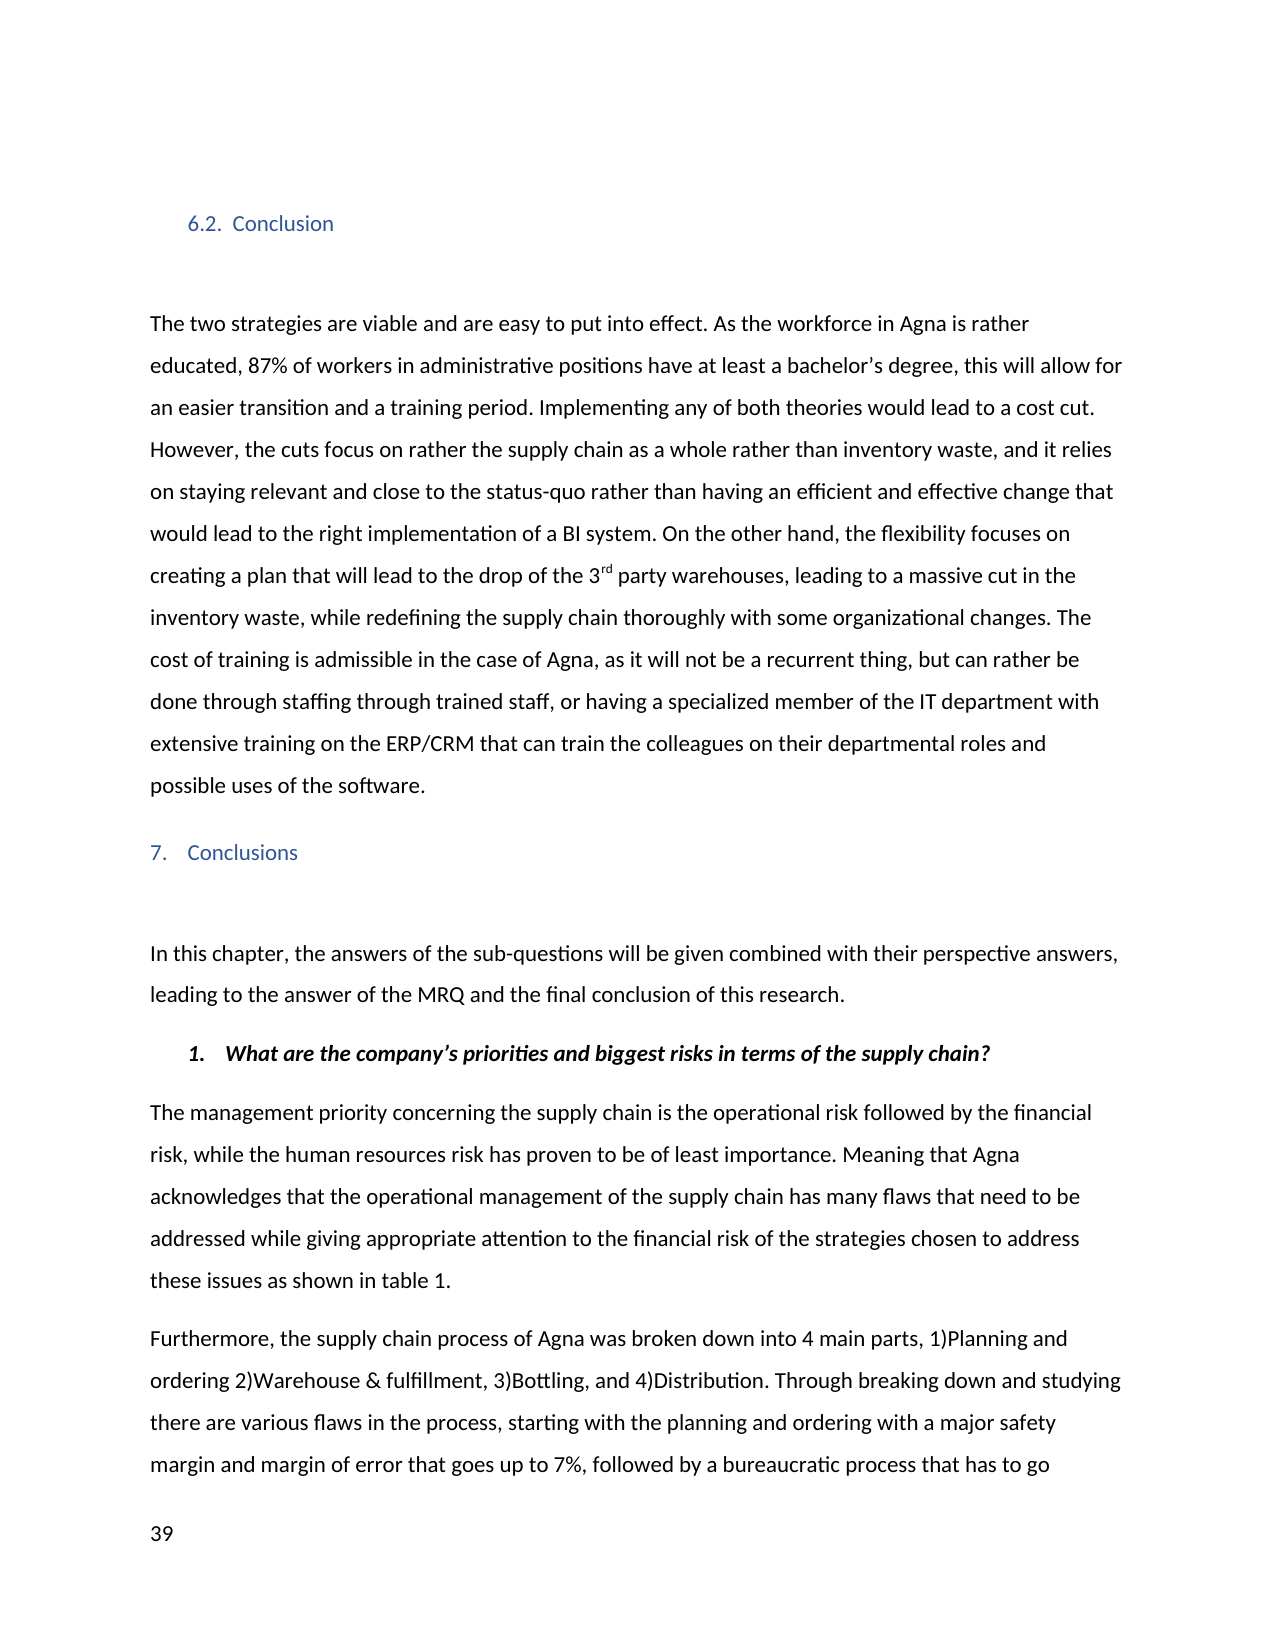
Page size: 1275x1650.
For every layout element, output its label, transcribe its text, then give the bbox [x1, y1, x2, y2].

subtitle Conclusion [187, 209, 1125, 237]
list What are the company’s priorities and biggest risks in terms of the supply chain? [187, 1039, 1125, 1067]
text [150, 1324, 1125, 1478]
text The two strategies are viable and are easy to put into effect. As the workforce in Agna is rather educated, 87% of workers in administrative positions have at least a bachelor’s degree, this will allow for an easier transition and a training period. Implementing any of both theories would lead to a cost cut. However, the cuts focus on rather the supply chain as a whole rather than inventory waste, and it relies on staying relevant and close to the status-quo rather than having an efficient and effective change that would lead to the right implementation of a BI system. On the other hand, the flexibility focuses on creating a plan that will lead to the drop of the 3rd party warehouses, leading to a massive cut in the inventory waste, while redefining the supply chain thoroughly with some organizational changes. The cost of training is admissible in the case of Agna, as it will not be a recurrent thing, but can rather be done through staffing through trained staff, or having a specialized member of the IT department with extensive training on the ERP/CRM that can train the colleagues on their departmental roles and possible uses of the software. [150, 309, 1125, 799]
text The management priority concerning the supply chain is the operational risk followed by the financial risk, while the human resources risk has proven to be of least importance. Meaning that Agna acknowledges that the operational management of the supply chain has many flaws that need to be addressed while giving appropriate attention to the financial risk of the strategies chosen to address these issues as shown in table 1. [150, 1098, 1125, 1294]
subtitle Conclusions [150, 838, 1125, 866]
text In this chapter, the answers of the sub-questions will be given combined with their perspective answers, leading to the answer of the MRQ and the final conclusion of this research. [150, 939, 1125, 1009]
